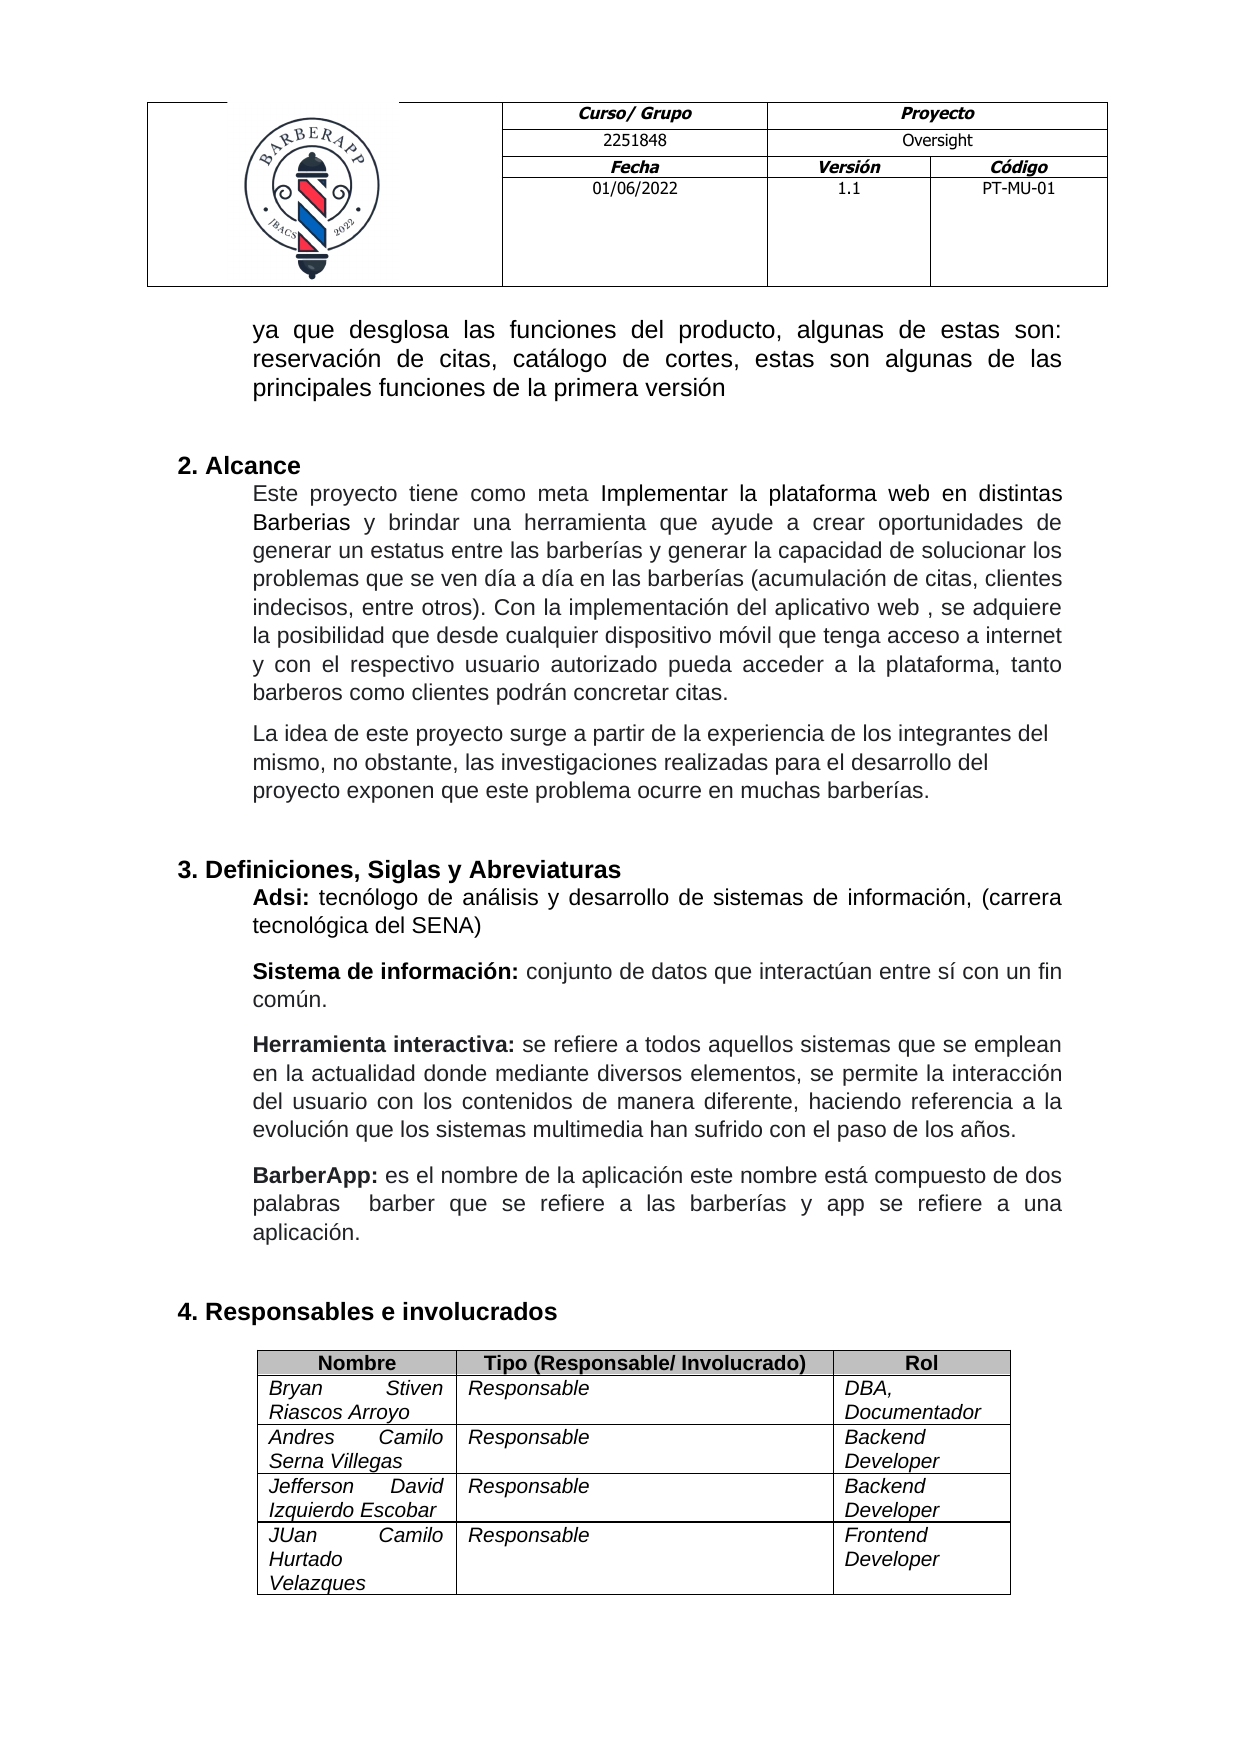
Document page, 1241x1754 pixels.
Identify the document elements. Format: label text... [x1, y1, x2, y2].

table_cell Backend Developer [834, 1474, 1010, 1521]
picture [227, 102, 399, 286]
table_cell Responsable [457, 1425, 833, 1472]
text BarberApp: es el nombre de la aplicación este nombre está compuesto de dos palabras barber que se refiere a las barberías y app se refiere a una aplicación. [252, 1216, 1063, 1245]
subtitle 4. Responsables e involucrados [177, 1297, 1063, 1326]
table_cell Responsable [457, 1376, 833, 1423]
table_header Tipo (Responsable/ Involucrado) [457, 1351, 833, 1374]
table_cell Responsable [457, 1523, 833, 1594]
text Sistema de información: conjunto de datos que interactúan entre sí con un fin común. [252, 958, 1063, 1012]
subtitle 2. Alcance [177, 451, 1063, 480]
table_cell DBA, Documentador [834, 1376, 1010, 1423]
table_cell Frontend Developer [834, 1523, 1010, 1594]
text La idea de este proyecto surge a partir de la experiencia de los integrantes del mismo, no obstante, las investigaciones realizadas para el desarrollo del proyecto exponen que este problema ocurre en muchas barberías. [252, 720, 1063, 803]
text Este proyecto tiene como meta Implementar la plataforma web en distintas Barberias y brindar una herramienta que ayude a crear oportunidades de generar un estatus entre las barberías y generar la capacidad de solucionar los problemas que se ven día a día en las barberías (acumulación de citas, clientes indecisos, entre otros). Con la implementación del aplicativo web , se adquiere la posibilidad que desde cualquier dispositivo móvil que tenga acceso a internet y con el respectivo usuario autorizado pueda acceder a la plataforma, tanto barberos como clientes podrán concretar citas. [178, 480, 1063, 705]
table_cell Jefferson David Izquierdo Escobar [258, 1474, 456, 1521]
table_cell Andres Camilo Serna Villegas [258, 1425, 456, 1472]
table_cell Responsable [457, 1474, 833, 1521]
table_cell JUan Camilo Hurtado Velazques [258, 1523, 456, 1594]
table_header Nombre [258, 1351, 456, 1374]
subtitle 3. Definiciones, Siglas y Abreviaturas [177, 855, 1063, 884]
text Herramienta interactiva: se refiere a todos aquellos sistemas que se emplean en la actualidad donde mediante diversos elementos, se permite la interacción del usuario con los contenidos de manera diferente, haciendo referencia a la evolución que los sistemas multimedia han sufrido con el paso de los años. [252, 1114, 1063, 1143]
text Adsi: tecnólogo de análisis y desarrollo de sistemas de información, (carrera tecnológica del SENA) [252, 884, 1063, 939]
table_cell Backend Developer [834, 1425, 1010, 1472]
table_header Rol [834, 1351, 1010, 1374]
table_cell Bryan Stiven Riascos Arroyo [258, 1376, 456, 1423]
